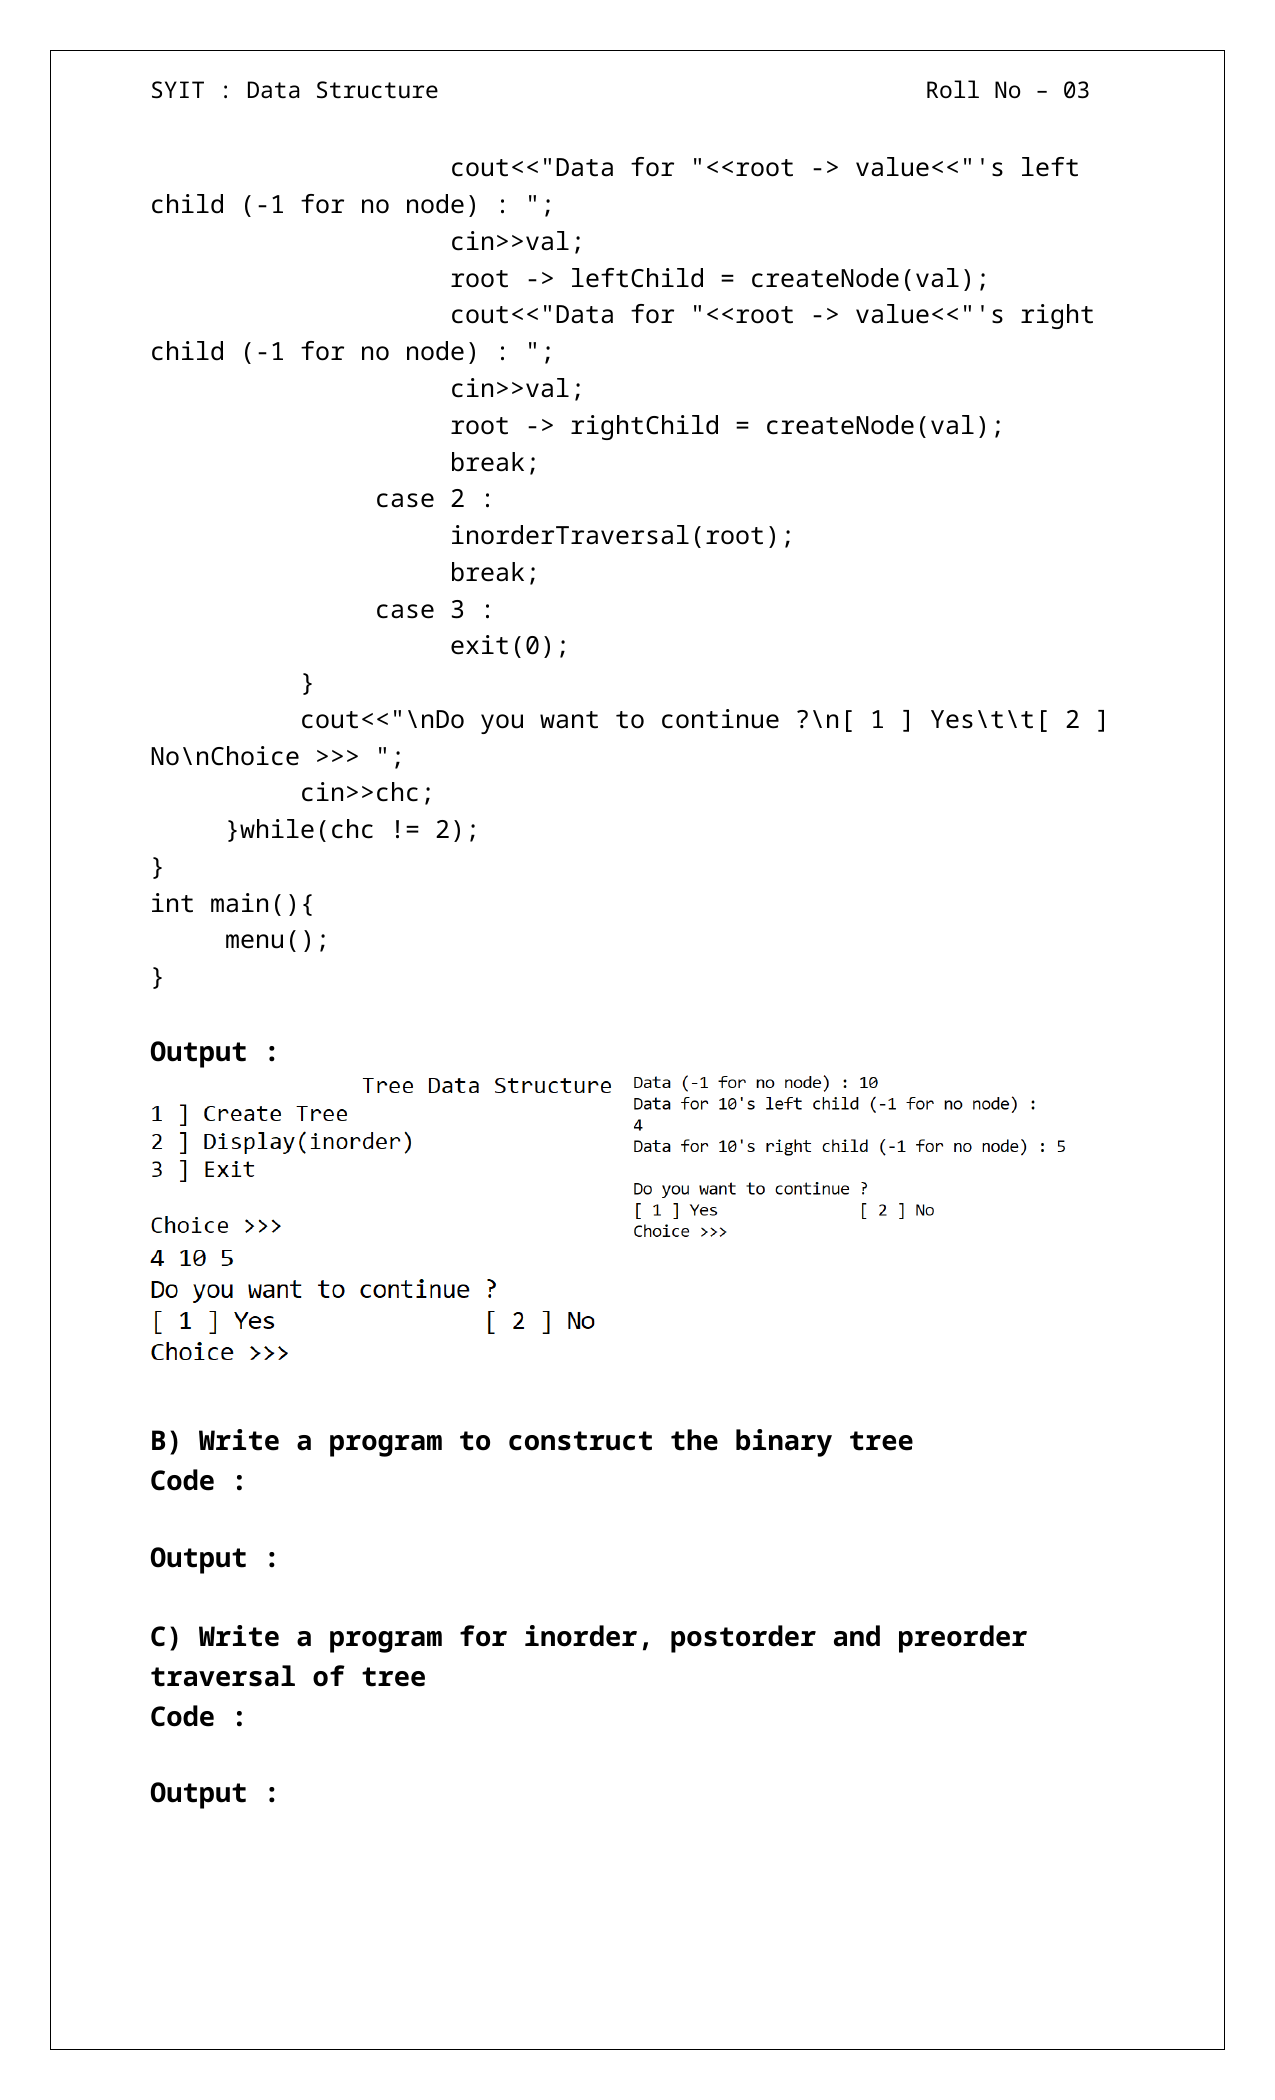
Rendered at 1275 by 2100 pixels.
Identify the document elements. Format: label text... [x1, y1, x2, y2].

text exit(0); [150, 628, 1125, 662]
picture [633, 1072, 1086, 1243]
text }while(chc != 2); [150, 812, 1125, 846]
text cin>>val; [150, 223, 1125, 258]
text break; [150, 444, 1125, 478]
text inorderTraversal(root); [150, 518, 1125, 552]
text menu(); [150, 922, 1125, 956]
text } [150, 959, 1125, 993]
text C) Write a program for inorder, postorder and preorder traversal of tree [150, 1618, 1125, 1694]
text case 2 : [150, 481, 1125, 515]
text cin>>val; [150, 371, 1125, 405]
text Code : [150, 1697, 1125, 1734]
text Code : [150, 1461, 1125, 1498]
text root -> leftChild = createNode(val); [150, 260, 1125, 294]
text cin>>chc; [150, 775, 1125, 809]
text Output : [150, 1774, 1125, 1811]
text cout<<"\nDo you want to continue ?\n[ 1 ] Yes\t\t[ 2 ] No\nChoice >>> "; [150, 702, 1125, 772]
text } [150, 849, 1125, 883]
text Output : [150, 1032, 1125, 1069]
picture [150, 1244, 621, 1380]
text case 3 : [150, 591, 1125, 625]
text cout<<"Data for "<<root -> value<<"'s left child (-1 for no node) : "; [150, 150, 1125, 221]
picture [150, 1074, 629, 1243]
text int main(){ [150, 885, 1125, 919]
text } [150, 665, 1125, 699]
text cout<<"Data for "<<root -> value<<"'s right child (-1 for no node) : "; [150, 297, 1125, 368]
text B) Write a program to construct the binary tree [150, 1422, 1125, 1458]
text break; [150, 554, 1125, 588]
text root -> rightChild = createNode(val); [150, 407, 1125, 441]
text Output : [150, 1538, 1125, 1575]
